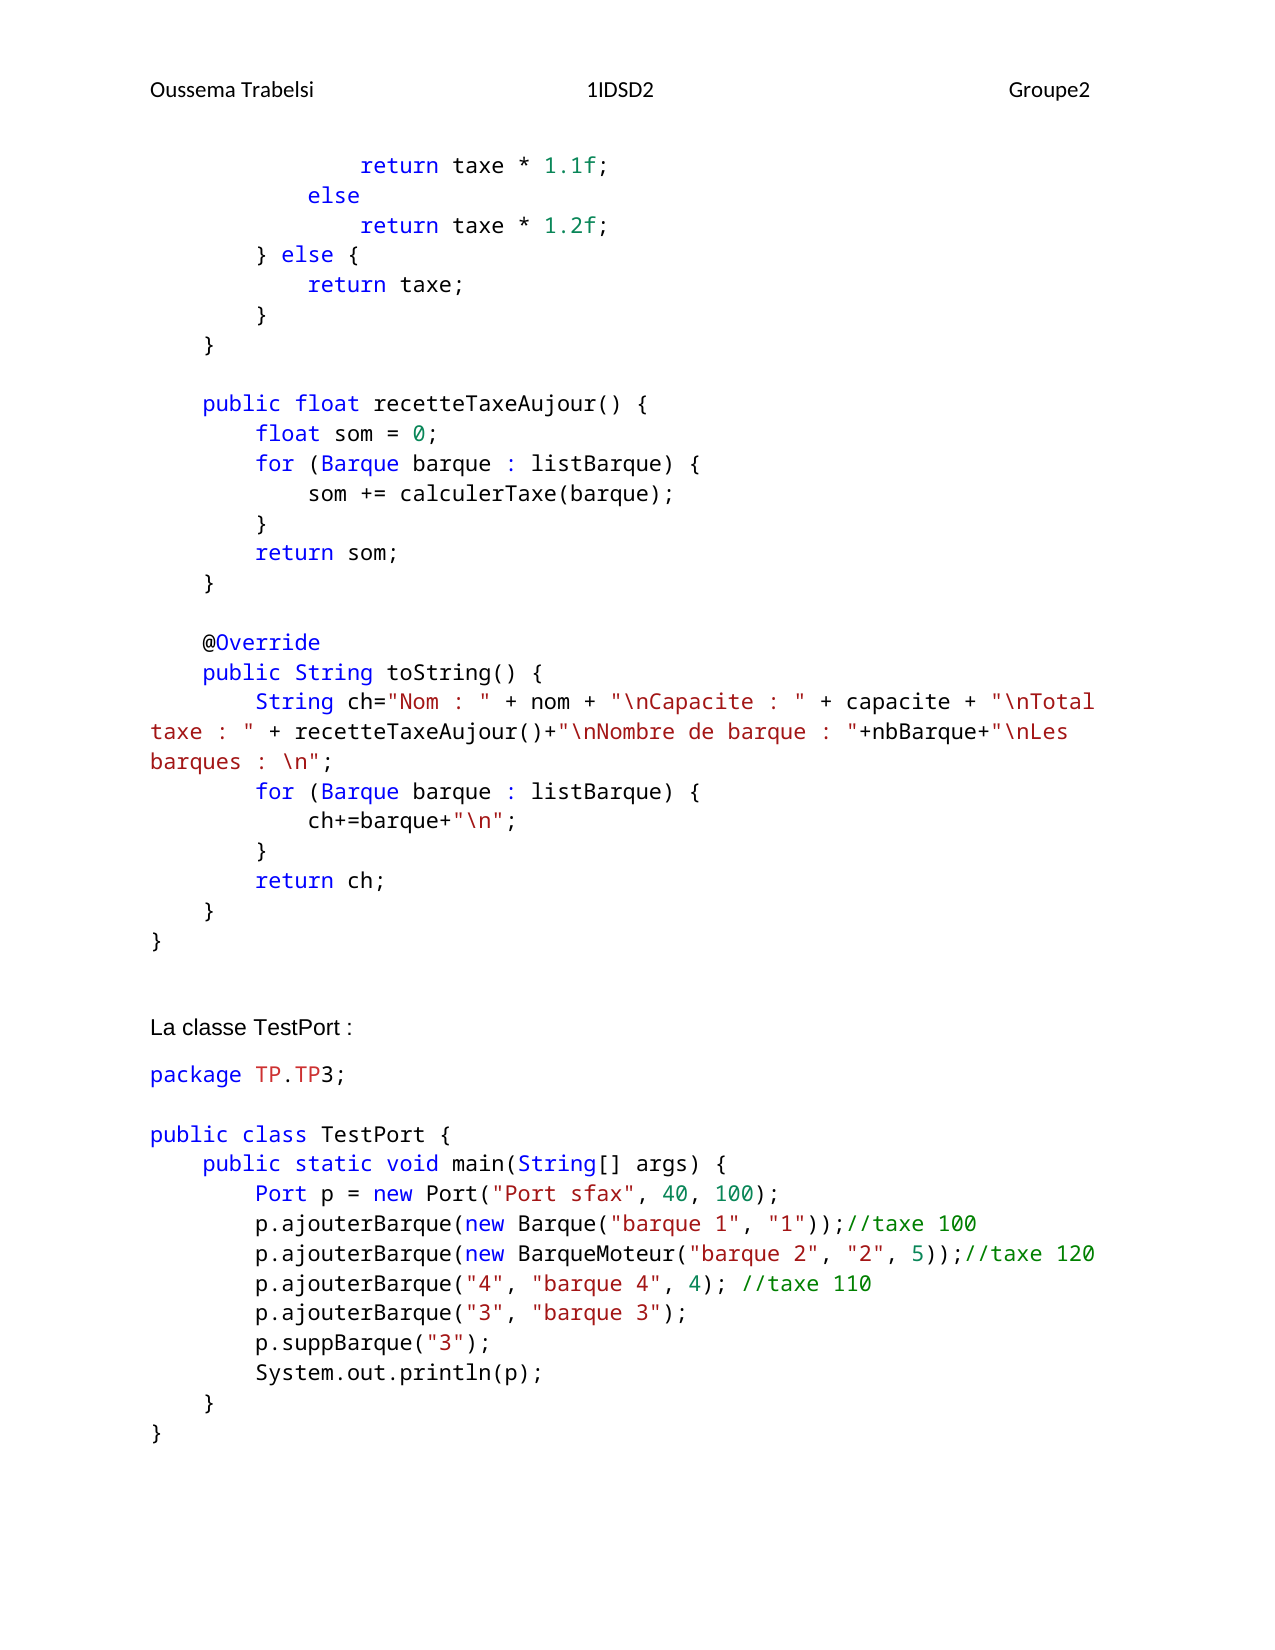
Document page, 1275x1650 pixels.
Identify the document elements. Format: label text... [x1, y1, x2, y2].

text return taxe * 1.1f; [150, 150, 1125, 180]
text return ch; [150, 865, 1125, 895]
text @Override [150, 627, 1125, 656]
text public class TestPort { [150, 1119, 1125, 1148]
text return taxe; [150, 269, 1125, 299]
text for (Barque barque : listBarque) { [150, 776, 1125, 805]
text public float recetteTaxeAujour() { [150, 388, 1125, 418]
text } else { [150, 239, 1125, 269]
text return taxe * 1.2f; [150, 209, 1125, 239]
text } [150, 1417, 1125, 1446]
text float som = 0; [150, 418, 1125, 448]
text for (Barque barque : listBarque) { [150, 448, 1125, 478]
text } [150, 507, 1125, 537]
text else [150, 180, 1125, 209]
text public static void main(String[] args) { [150, 1148, 1125, 1178]
text } [150, 924, 1125, 954]
text ch+=barque+"\n"; [150, 805, 1125, 835]
text La classe TestPort : [150, 1014, 1125, 1040]
text p.ajouterBarque("3", "barque 3"); [150, 1297, 1125, 1327]
text package TP.TP3; [150, 1059, 1125, 1089]
text p.ajouterBarque(new Barque("barque 1", "1"));//taxe 100 [150, 1208, 1125, 1238]
text } [150, 1387, 1125, 1417]
text som += calculerTaxe(barque); [150, 478, 1125, 507]
text return som; [150, 537, 1125, 567]
text String ch="Nom : " + nom + "\nCapacite : " + capacite + "\nTotal taxe : " + recetteTaxeAujour()+"\nNombre de barque : "+nbBarque+"\nLes barques : \n"; [150, 686, 1125, 776]
text p.ajouterBarque("4", "barque 4", 4); //taxe 110 [150, 1268, 1125, 1297]
text System.out.println(p); [150, 1357, 1125, 1387]
text } [150, 299, 1125, 329]
text } [150, 329, 1125, 358]
text public String toString() { [150, 656, 1125, 686]
text } [150, 895, 1125, 924]
text } [150, 835, 1125, 865]
text } [150, 567, 1125, 597]
text p.suppBarque("3"); [150, 1327, 1125, 1357]
text Port p = new Port("Port sfax", 40, 100); [150, 1178, 1125, 1208]
text p.ajouterBarque(new BarqueMoteur("barque 2", "2", 5));//taxe 120 [150, 1238, 1125, 1268]
